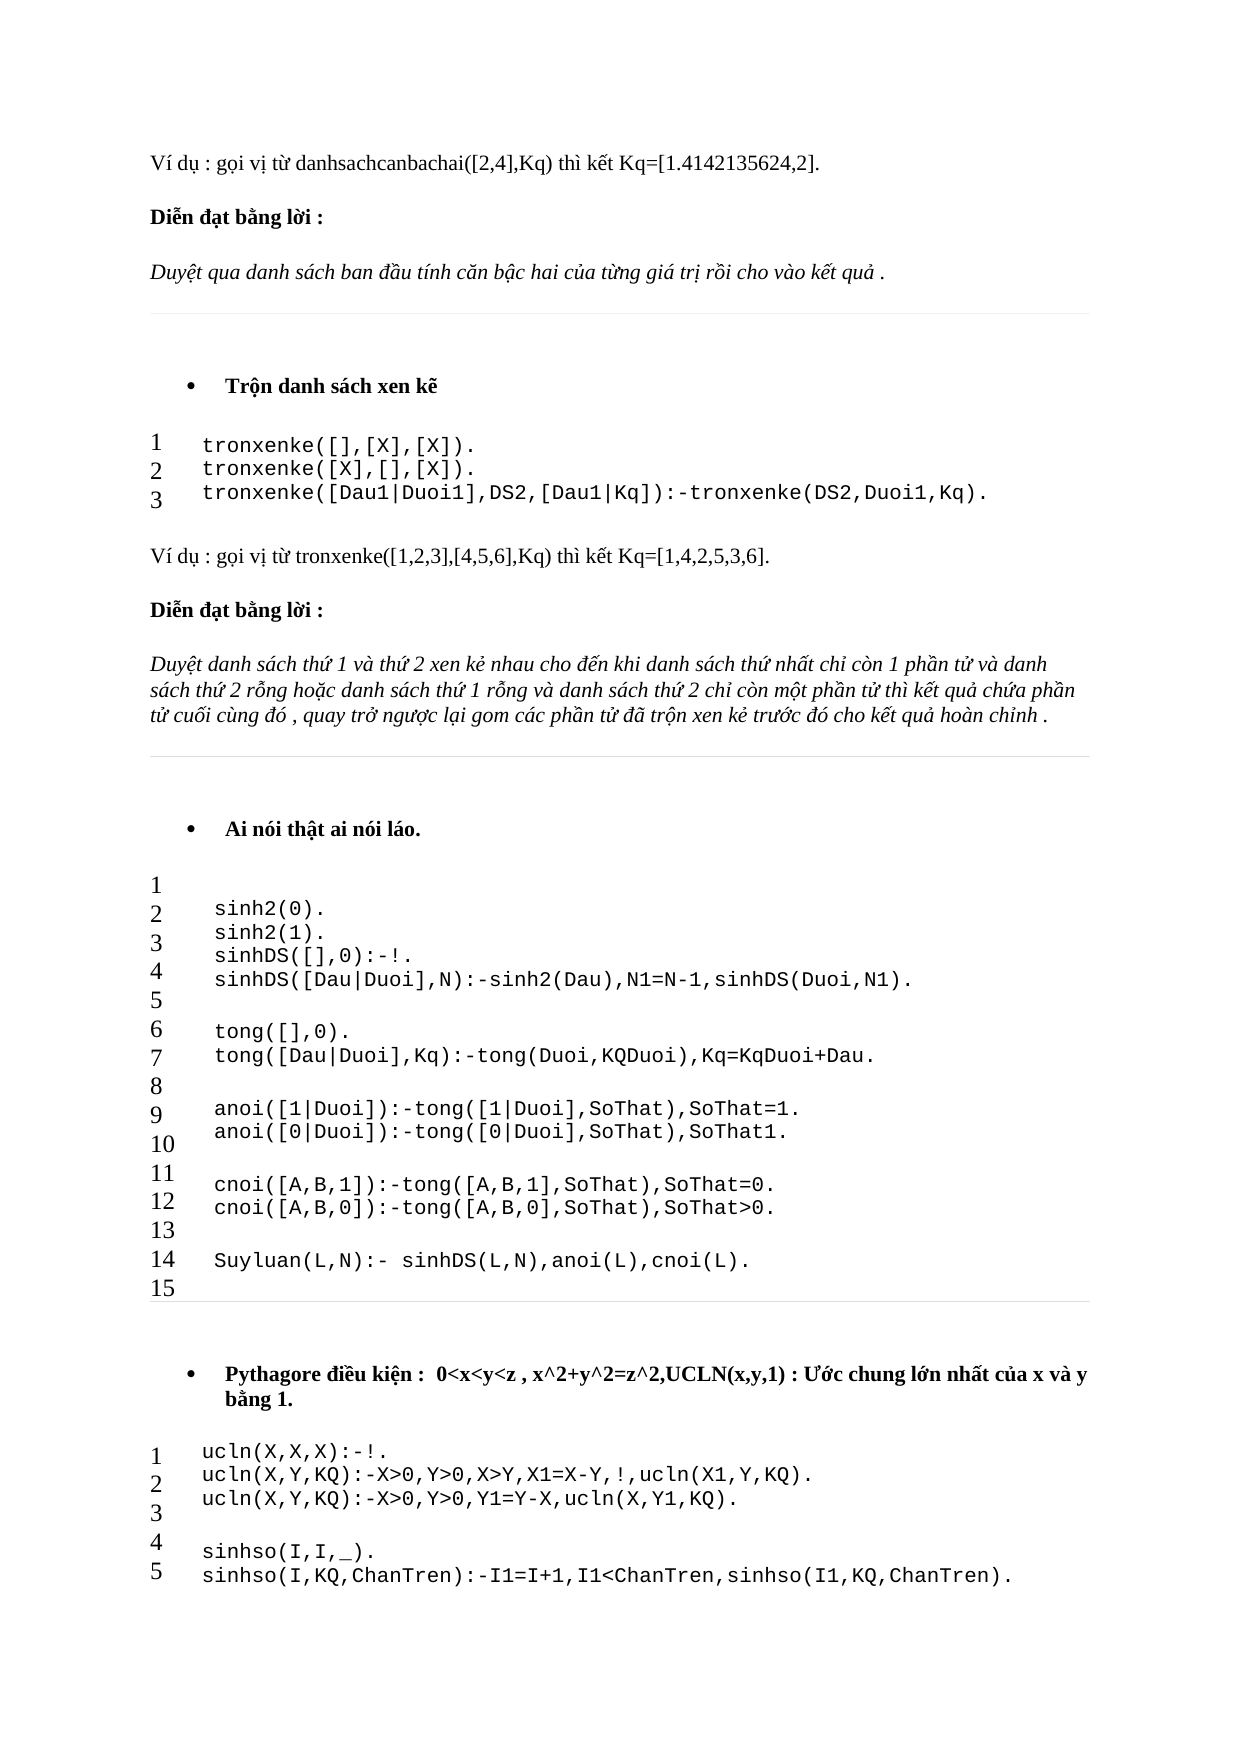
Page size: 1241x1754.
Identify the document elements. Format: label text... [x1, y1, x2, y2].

list Ai nói thật ai nói láo. [187, 816, 1090, 841]
table_header sinh2(0). sinh2(1). sinhDS([],0):-!. sinhDS([Dau|Duoi],N):-sinh2(Dau),N1=N-1,sinhDS(Duoi,N1). tong([],0). tong([Dau|Duoi],Kq):-tong(Duoi,KQDuoi),Kq=KqDuoi+Dau. anoi([1|Duoi]):-tong([1|Duoi],SoThat),SoThat=1. anoi([0|Duoi]):-tong([0|Duoi],SoThat),SoThat1. cnoi([A,B,1]):-tong([A,B,1],SoThat),SoThat=0. cnoi([A,B,0]):-tong([A,B,0],SoThat),SoThat>0. Suyluan(L,N):- sinhDS(L,N),anoi(L),cnoi(L). [214, 870, 1125, 1301]
text Ví dụ : gọi vị từ tronxenke([1,2,3],[4,5,6],Kq) thì kết Kq=[1,4,2,5,3,6]. [150, 543, 1090, 568]
text Diễn đạt bằng lời : [150, 204, 1090, 229]
table_header 1 2 3 4 5 6 7 8 9 [150, 1441, 202, 1588]
list Pythagore điều kiện : 0<x<y<z , x^2+y^2=z^2,UCLN(x,y,1) : Ước chung lớn nhất của x và y bằng 1. [187, 1361, 1090, 1412]
text Duyệt qua danh sách ban đầu tính căn bậc hai của từng giá trị rồi cho vào kết quả . [150, 259, 1090, 284]
text Duyệt danh sách thứ 1 và thứ 2 xen kẻ nhau cho đến khi danh sách thứ nhất chỉ còn 1 phần tử và danh sách thứ 2 rỗng hoặc danh sách thứ 1 rỗng và danh sách thứ 2 chỉ còn một phần tử thì kết quả chứa phần tử cuối cùng đó , quay trở ngược lại gom các phần tử đã trộn xen kẻ trước đó cho kết quả hoàn chỉnh . [150, 651, 1090, 727]
text Diễn đạt bằng lời : [150, 597, 1090, 622]
list Trộn danh sách xen kẽ [187, 373, 1090, 398]
text Ví dụ : gọi vị từ danhsachcanbachai([2,4],Kq) thì kết Kq=[1.4142135624,2]. [150, 150, 1090, 175]
table_header 1 2 3 [150, 427, 202, 513]
table_header tronxenke([],[X],[X]). tronxenke([X],[],[X]). tronxenke([Dau1|Duoi1],DS2,[Dau1|Kq]):-tronxenke(DS2,Duoi1,Kq). [202, 427, 1125, 513]
table_header 1 2 3 4 5 6 7 8 9 10 11 12 13 14 15 [150, 870, 214, 1301]
